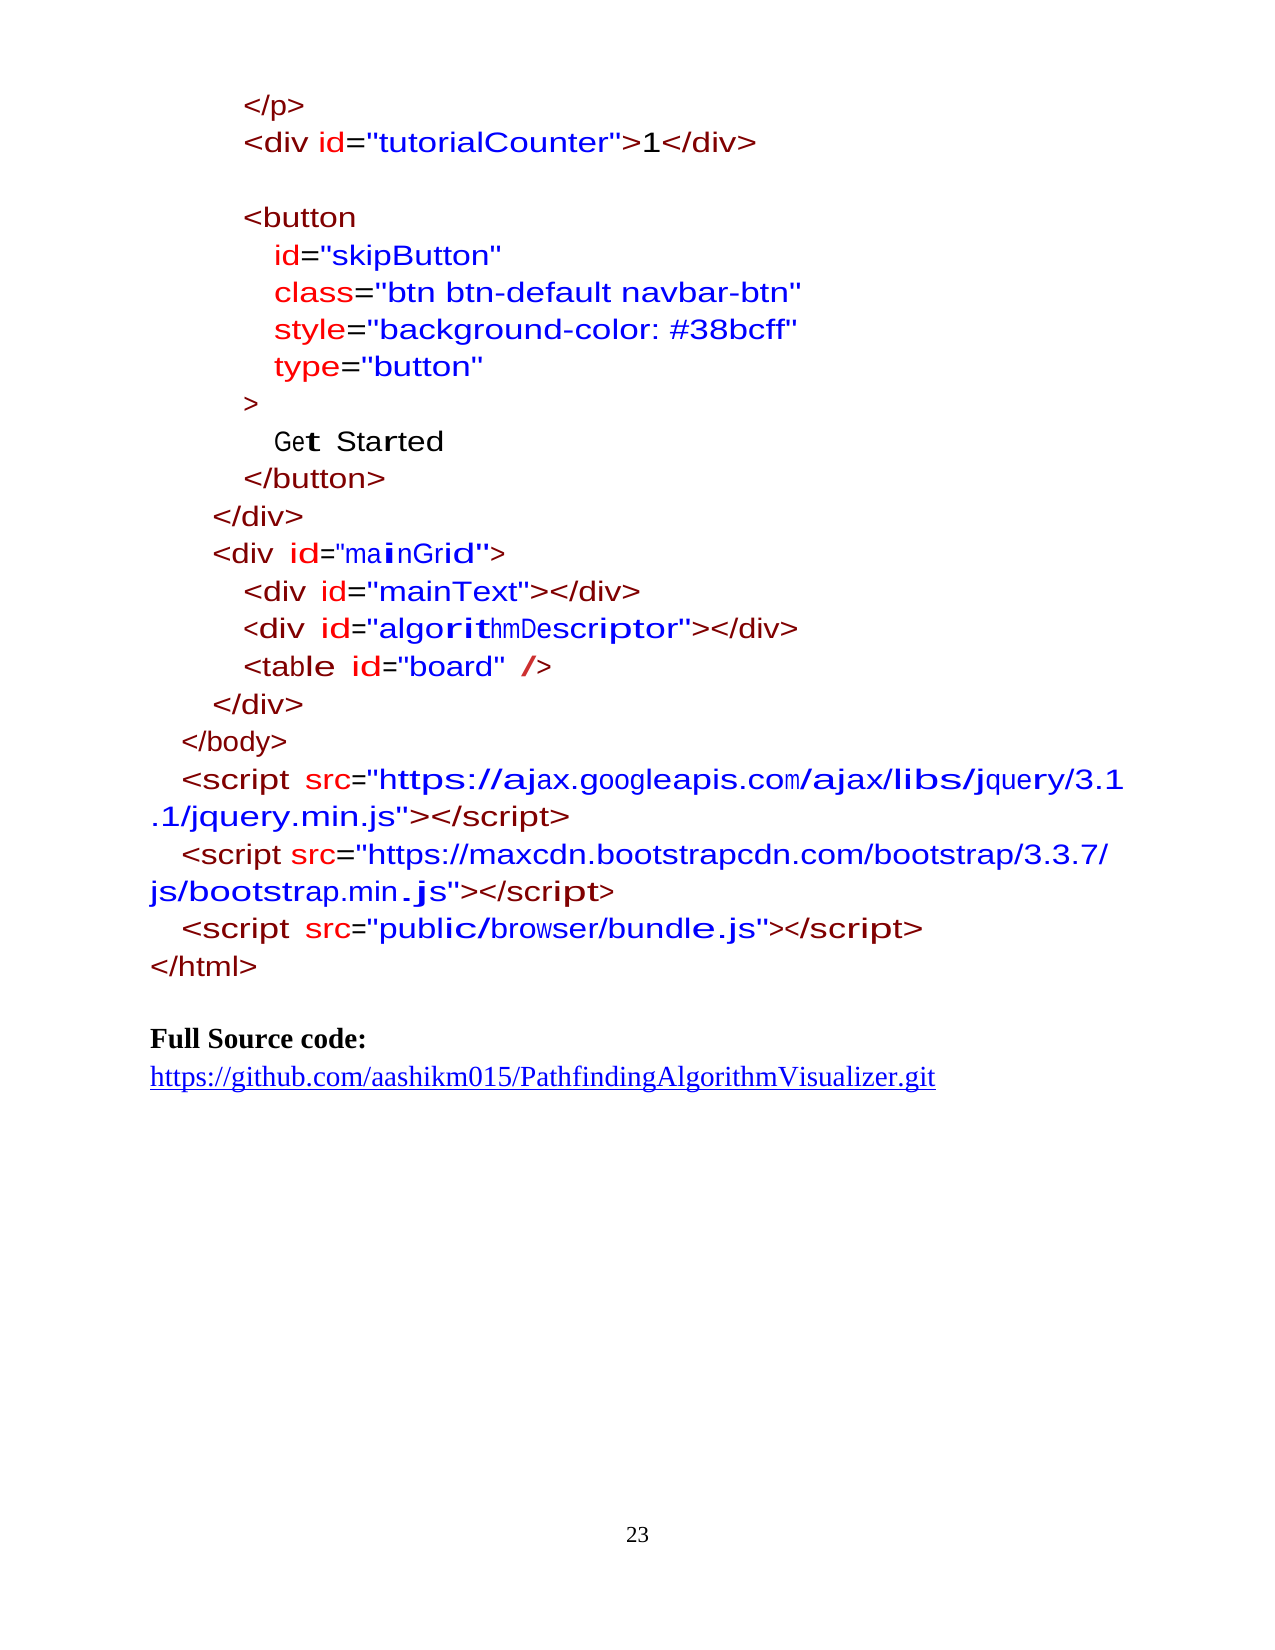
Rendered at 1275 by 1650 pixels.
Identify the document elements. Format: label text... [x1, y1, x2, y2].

text <script src="https://maxcdn.bootstrapcdn.com/bootstrap/3.3.7/ js/bootstrap.min.js"></script> [150, 838, 1173, 907]
text <div id="algorithmDescriptor"></div> [243, 612, 1173, 645]
text </div> [212, 688, 1173, 720]
text https://github.com/aashikm015/PathfindingAlgorithmVisualizer.git [150, 1059, 1173, 1093]
text </button> [243, 462, 1173, 495]
text <button id="skipButton" [243, 201, 580, 271]
text <script src="https://ajax.googleapis.com/ajax/libs/jquery/3.1 [181, 763, 1173, 795]
text Get Started [274, 425, 1173, 457]
subtitle Full Source code: [150, 1021, 1173, 1054]
text .1/jquery.min.js"></script> [150, 800, 1173, 833]
text <div id="mainGrid"> [212, 537, 1173, 570]
text <div id="tutorialCounter">1</div> [243, 126, 1173, 158]
text <script src="public/browser/bundle.js"></script> [181, 912, 1173, 944]
text </div> [212, 500, 1173, 532]
text </body> [181, 725, 1173, 758]
text class="btn btn-default navbar-btn" style="background-color: #38bcff" type="button" [274, 276, 806, 382]
text > [243, 387, 1173, 419]
text </p> [243, 88, 1173, 121]
text <div id="mainText"></div> [243, 575, 1173, 607]
text <table id="board" /> [243, 650, 1173, 682]
text </html> [150, 950, 1173, 982]
